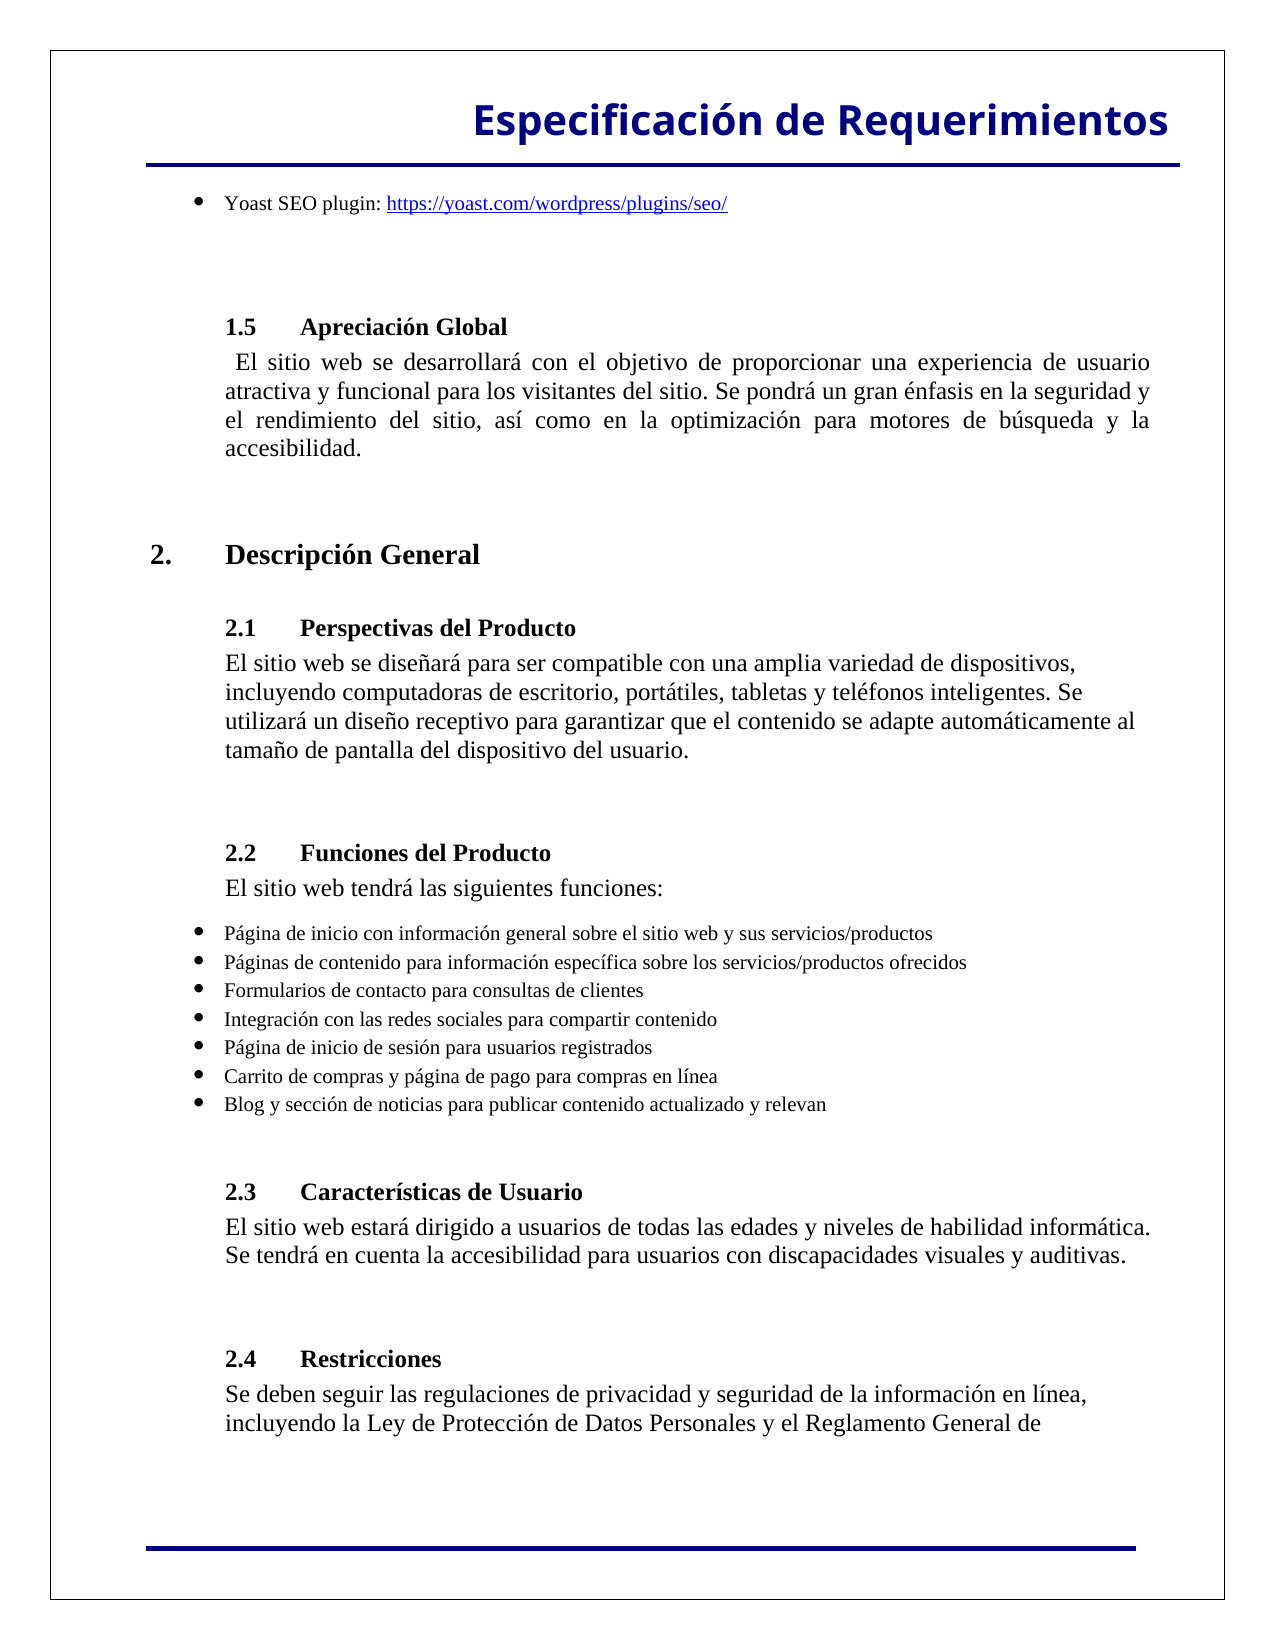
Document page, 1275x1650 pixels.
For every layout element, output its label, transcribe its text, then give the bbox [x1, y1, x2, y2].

list Página de inicio con información general sobre el sitio web y sus servicios/productos [194, 921, 1152, 946]
list Páginas de contenido para información específica sobre los servicios/productos ofrecidos [194, 950, 1152, 974]
subtitle Apreciación Global [225, 312, 1152, 341]
text El sitio web tendrá las siguientes funciones: [225, 873, 1152, 902]
subtitle Restricciones [225, 1344, 1152, 1373]
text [225, 1379, 1152, 1437]
subtitle Perspectivas del Producto [225, 613, 1152, 642]
subtitle Descripción General [150, 537, 1152, 571]
list Yoast SEO plugin: https://yoast.com/wordpress/plugins/seo/ [194, 191, 1152, 216]
list Página de inicio de sesión para usuarios registrados [194, 1035, 1152, 1060]
text El sitio web se desarrollará con el objetivo de proporcionar una experiencia de usuario atractiva y funcional para los visitantes del sitio. Se pondrá un gran énfasis en la seguridad y el rendimiento del sitio, así como en la optimización para motores de búsqueda y la accesibilidad. [225, 347, 1152, 462]
text El sitio web se diseñará para ser compatible con una amplia variedad de dispositivos, incluyendo computadoras de escritorio, portátiles, tabletas y teléfonos inteligentes. Se utilizará un diseño receptivo para garantizar que el contenido se adapte automáticamente al tamaño de pantalla del dispositivo del usuario. [225, 648, 1152, 763]
text El sitio web estará dirigido a usuarios de todas las edades y niveles de habilidad informática. Se tendrá en cuenta la accesibilidad para usuarios con discapacidades visuales y auditivas. [225, 1212, 1152, 1269]
list Carrito de compras y página de pago para compras en línea [194, 1064, 1152, 1089]
list Blog y sección de noticias para publicar contenido actualizado y relevan [194, 1092, 1152, 1117]
list Integración con las redes sociales para compartir contenido [194, 1007, 1152, 1032]
list Formularios de contacto para consultas de clientes [194, 978, 1152, 1003]
subtitle Funciones del Producto [225, 838, 1152, 867]
subtitle Características de Usuario [225, 1177, 1152, 1206]
